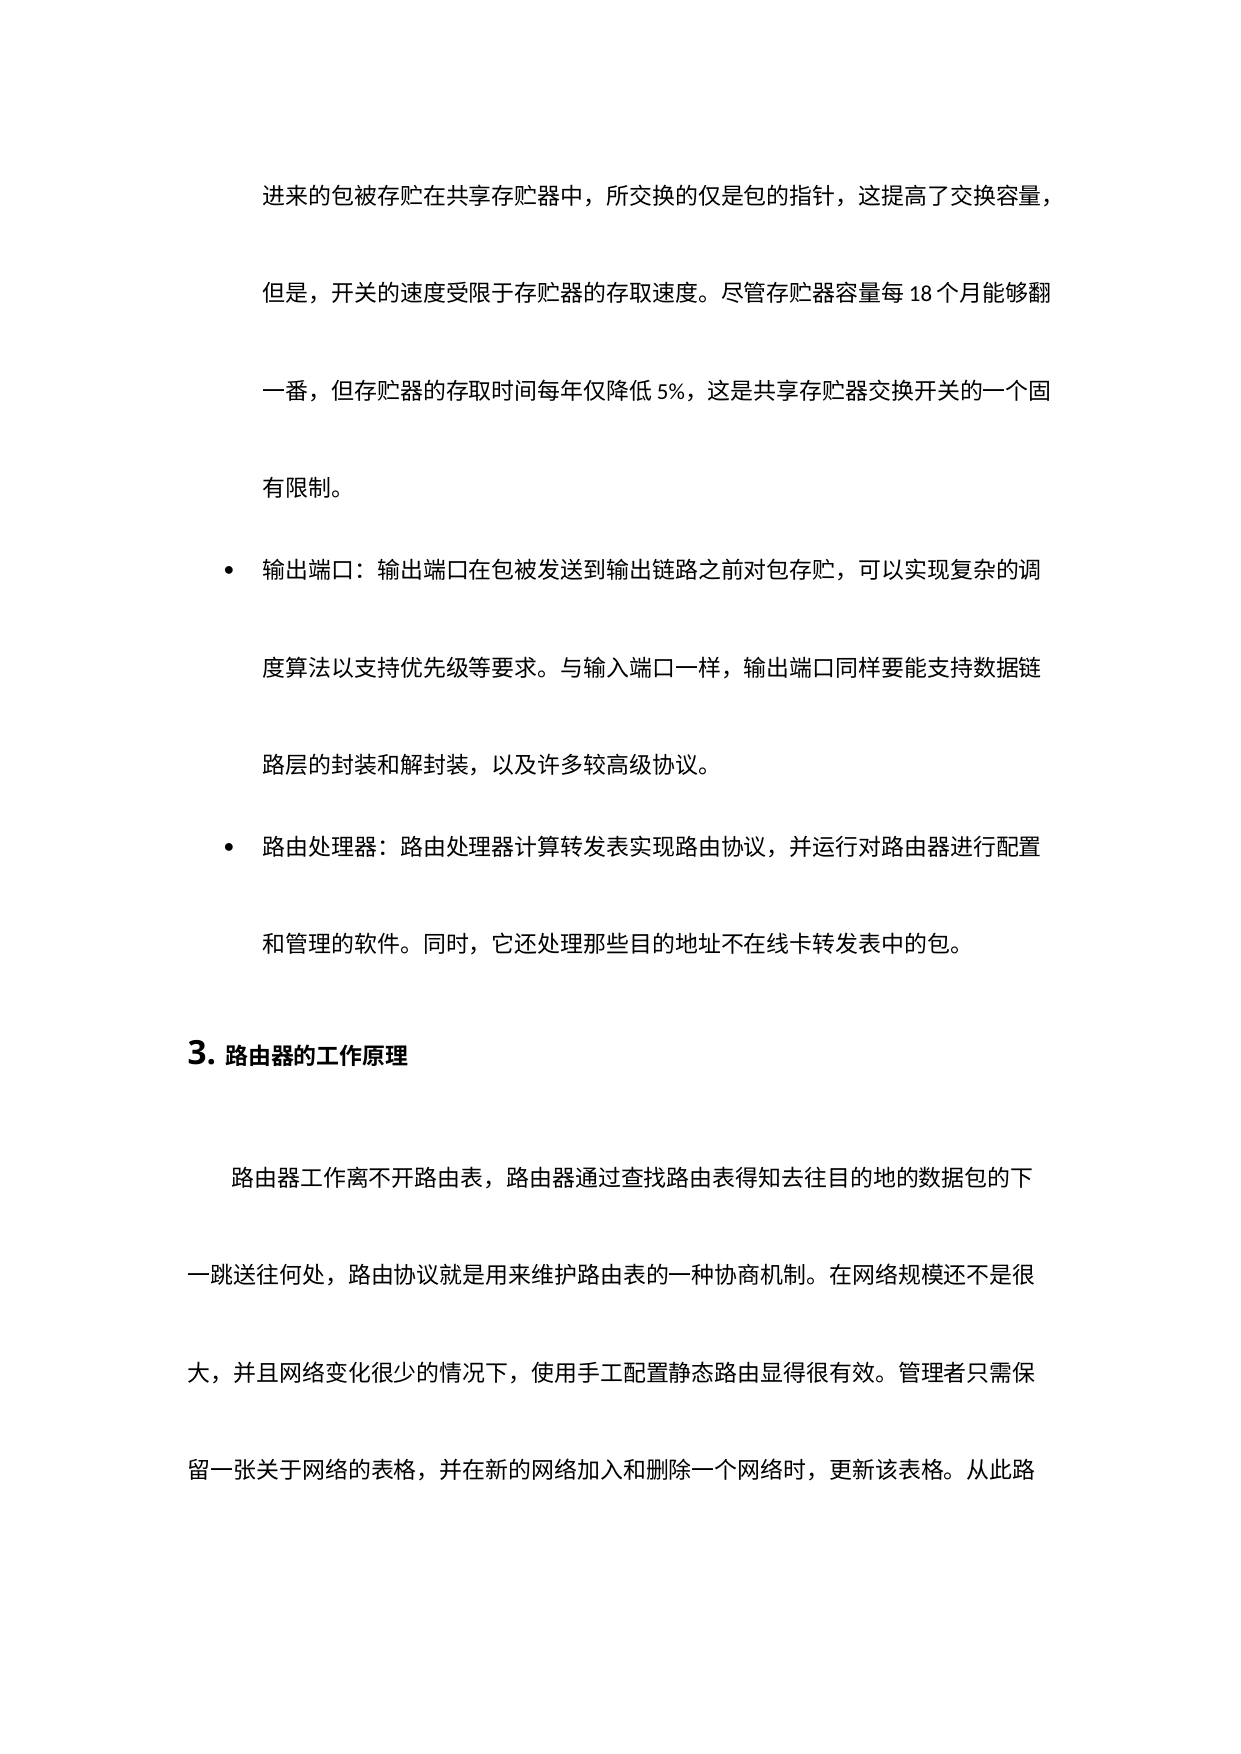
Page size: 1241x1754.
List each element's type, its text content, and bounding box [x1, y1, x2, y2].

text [187, 1144, 1053, 1501]
subtitle 路由器的工作原理 [187, 1019, 1053, 1084]
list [225, 162, 1053, 519]
list 路由处理器：路由处理器计算转发表实现路由协议，并运行对路由器进行配置和管理的软件。同时，它还处理那些目的地址不在线卡转发表中的包。 [225, 813, 1053, 975]
list 输出端口：输出端口在包被发送到输出链路之前对包存贮，可以实现复杂的调度算法以支持优先级等要求。与输入端口一样，输出端口同样要能支持数据链路层的封装和解封装，以及许多较高级协议。 [225, 536, 1053, 796]
